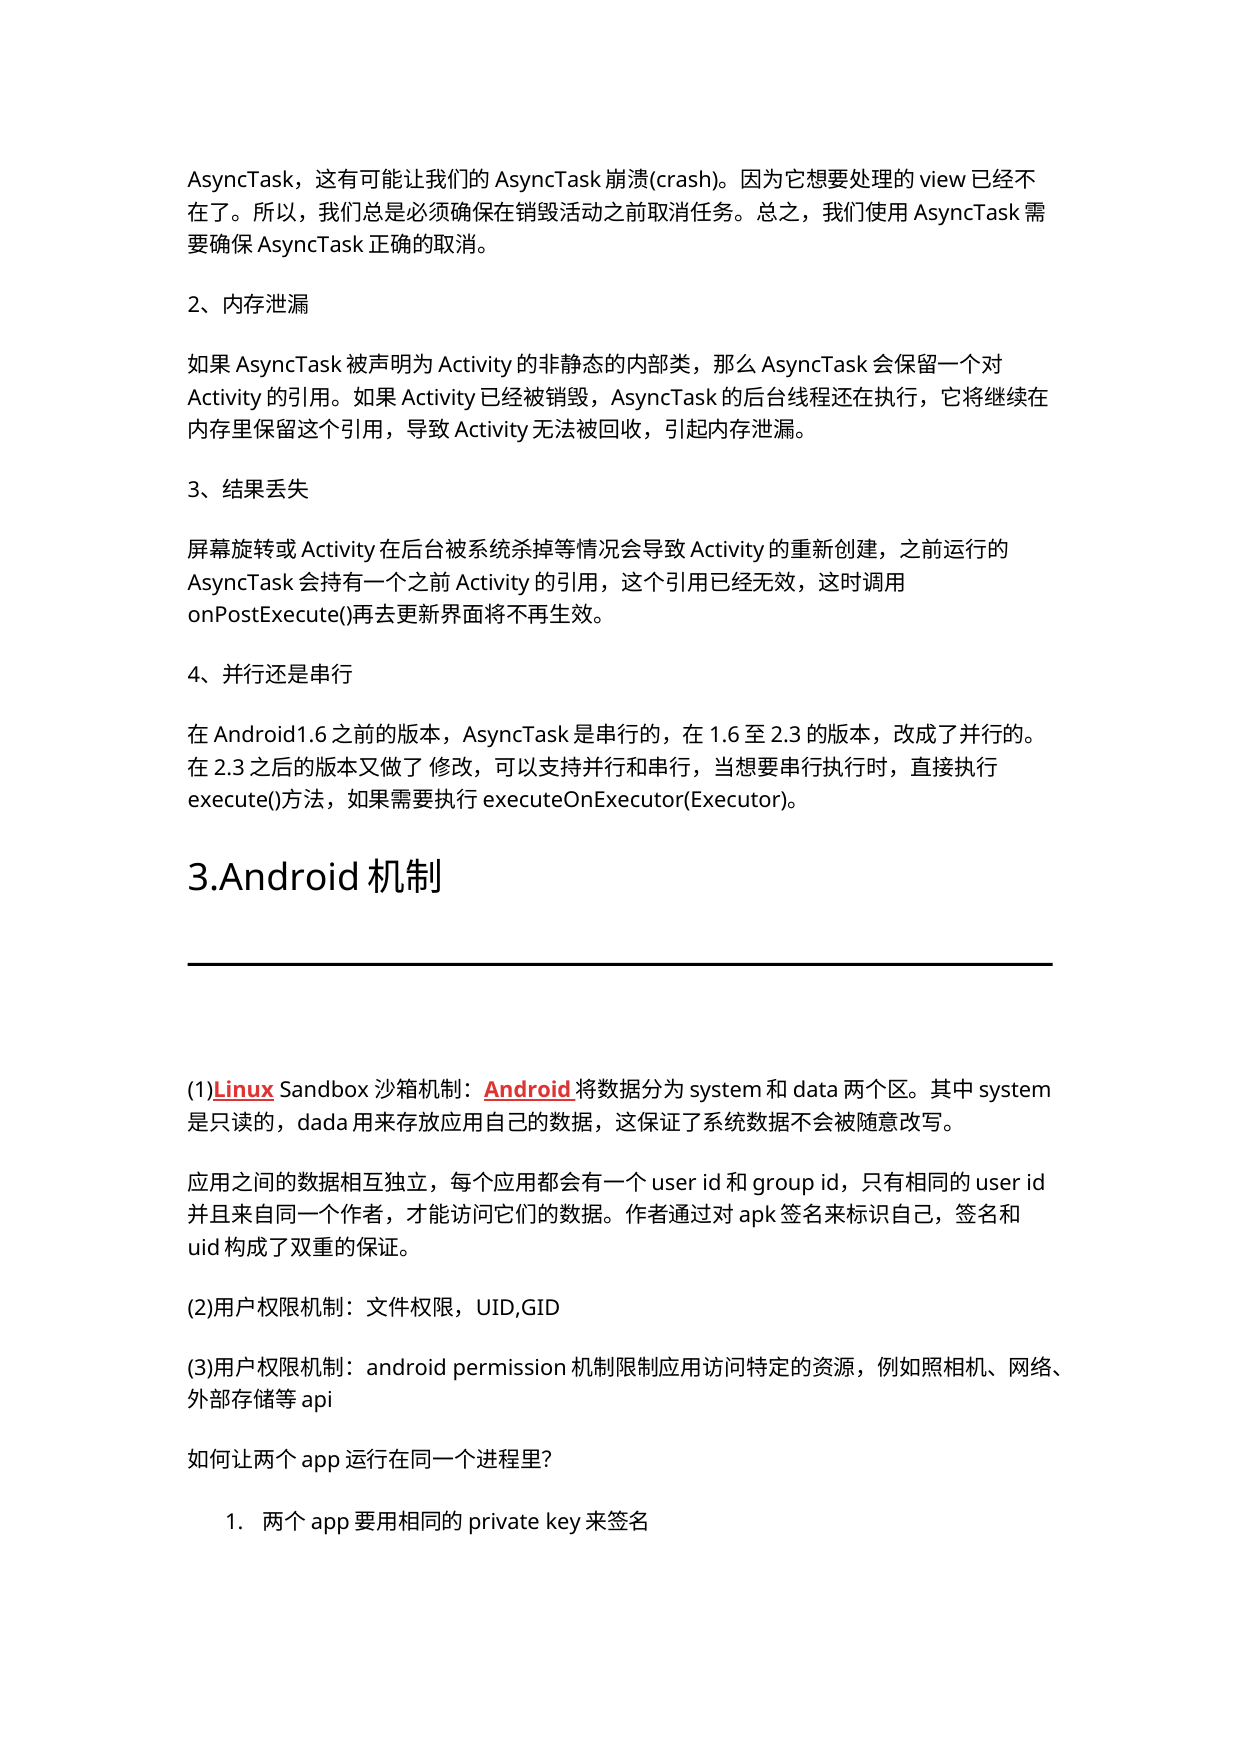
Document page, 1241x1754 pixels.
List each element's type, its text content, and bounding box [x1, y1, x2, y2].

text (2)用户权限机制：文件权限，UID,GID [187, 1289, 1053, 1322]
text (1)Linux Sandbox 沙箱机制：Android将数据分为system和data两个区。其中system是只读的，dada用来存放应用自己的数据，这保证了系统数据不会被随意改写。 [187, 1072, 1053, 1137]
text 3、结果丢失 [187, 472, 1053, 504]
text 如果AsyncTask被声明为Activity的非静态的内部类，那么AsyncTask会保留一个对Activity的引用。如果Activity已经被销毁，AsyncTask的后台线程还在执行，它将继续在内存里保留这个引用，导致Activity无法被回收，引起内存泄漏。 [187, 347, 1053, 444]
text 如何让两个app运行在同一个进程里？ [187, 1442, 1053, 1474]
text 2、内存泄漏 [187, 287, 1053, 319]
text 屏幕旋转或Activity在后台被系统杀掉等情况会导致Activity的重新创建，之前运行的AsyncTask会持有一个之前Activity的引用，这个引用已经无效，这时调用onPostExecute()再去更新界面将不再生效。 [187, 532, 1053, 629]
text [187, 162, 1053, 259]
text 3.Android机制 [187, 842, 1053, 907]
text 应用之间的数据相互独立，每个应用都会有一个user id和group id，只有相同的user id并且来自同一个作者，才能访问它们的数据。作者通过对apk签名来标识自己，签名和uid构成了双重的保证。 [187, 1164, 1053, 1262]
list 两个app要用相同的private key来签名 [225, 1504, 1053, 1536]
text 在Android1.6之前的版本，AsyncTask是串行的，在1.6至2.3的版本，改成了并行的。在2.3之后的版本又做了 修改，可以支持并行和串行，当想要串行执行时，直接执行execute()方法，如果需要执行executeOnExecutor(Executor)。 [187, 717, 1053, 814]
text (3)用户权限机制：android permission机制限制应用访问特定的资源，例如照相机、网络、外部存储等api [187, 1349, 1053, 1414]
text 4、并行还是串行 [187, 657, 1053, 689]
